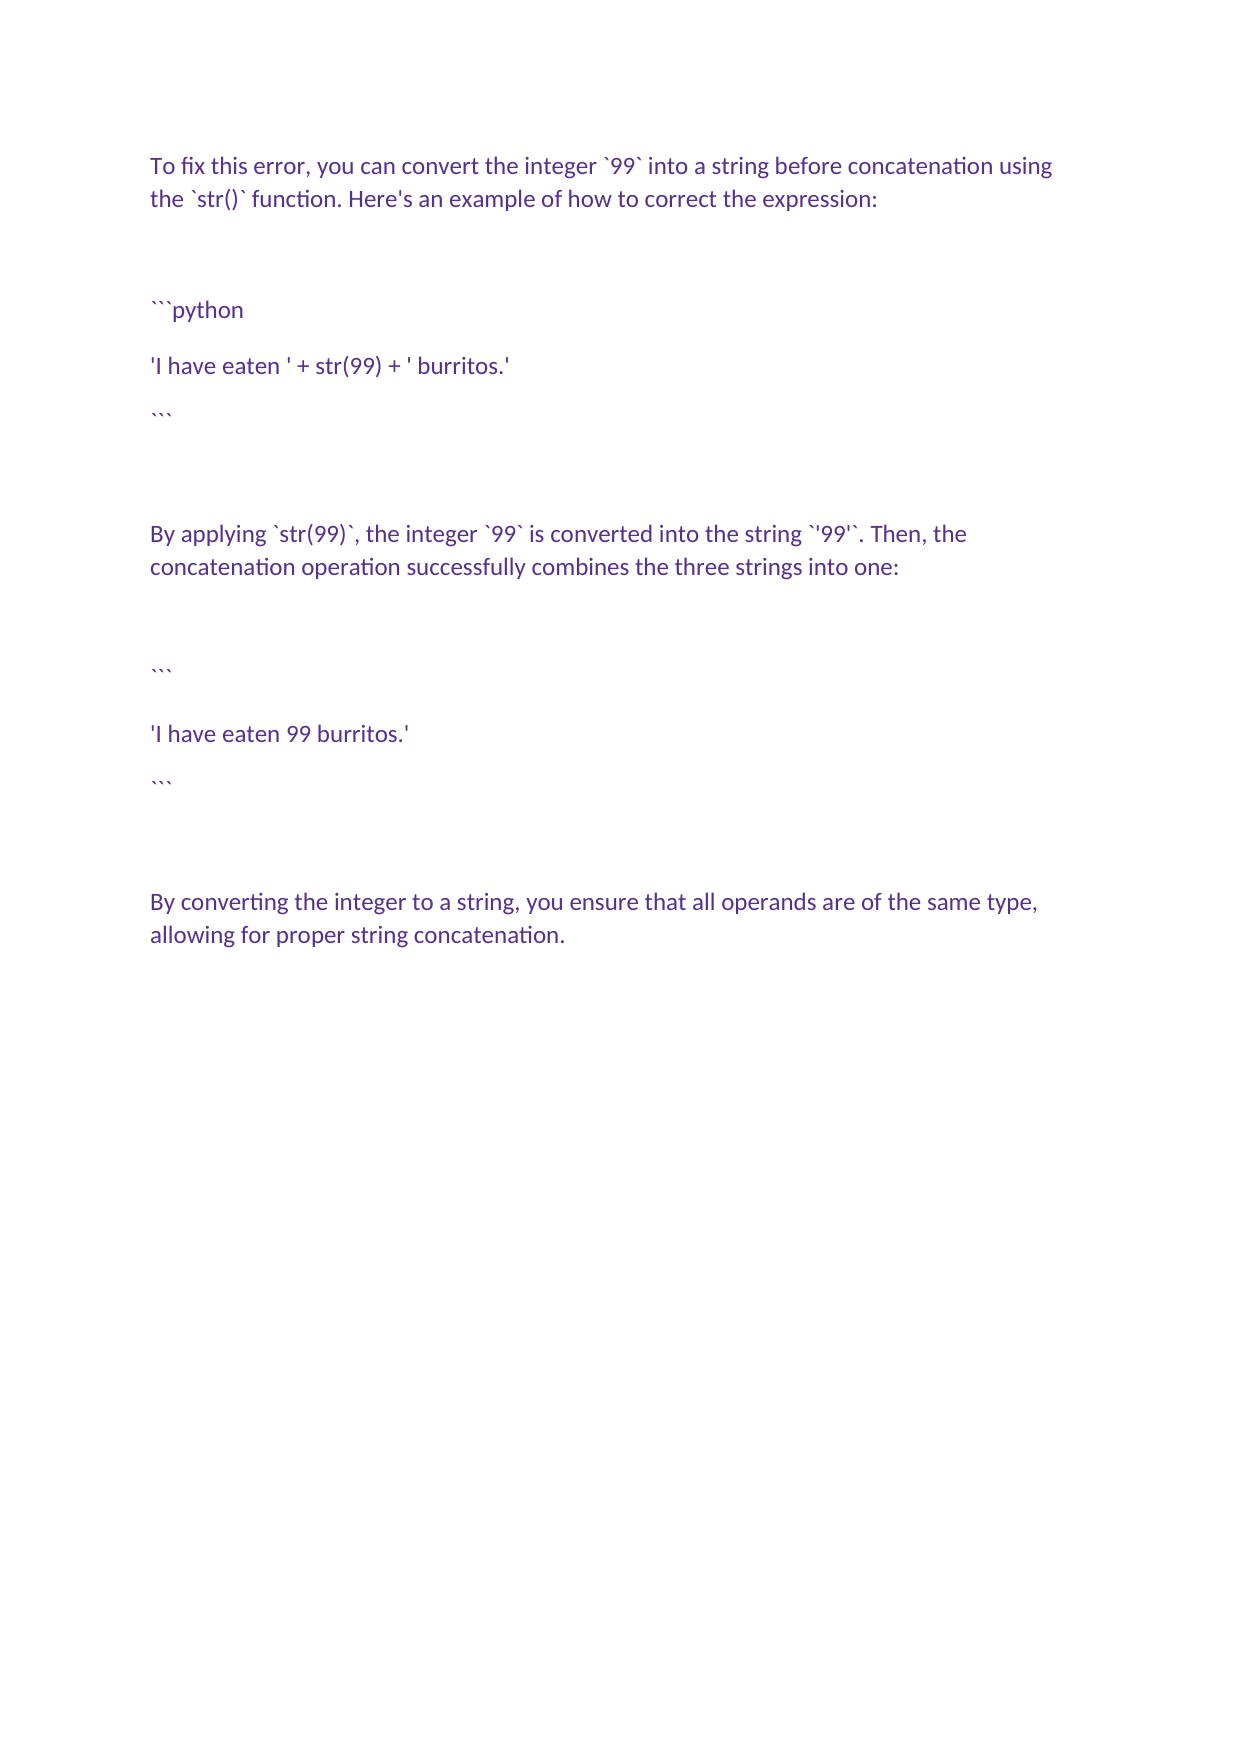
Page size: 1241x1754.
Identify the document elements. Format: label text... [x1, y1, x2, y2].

text To fix this error, you can convert the integer `99` into a string before concatenation using the `str()` function. Here's an example of how to correct the expression: [150, 150, 1090, 213]
text By converting the integer to a string, you ensure that all operands are of the same type, allowing for proper string concatenation. [150, 886, 1090, 949]
text ``` [150, 774, 1090, 805]
text 'I have eaten ' + str(99) + ' burritos.' [150, 350, 1090, 381]
text ``` [150, 662, 1090, 693]
text By applying `str(99)`, the integer `99` is converted into the string `'99'`. Then, the concatenation operation successfully combines the three strings into one: [150, 518, 1090, 581]
text 'I have eaten 99 burritos.' [150, 718, 1090, 749]
text ``` [150, 406, 1090, 437]
text ```python [150, 294, 1090, 325]
